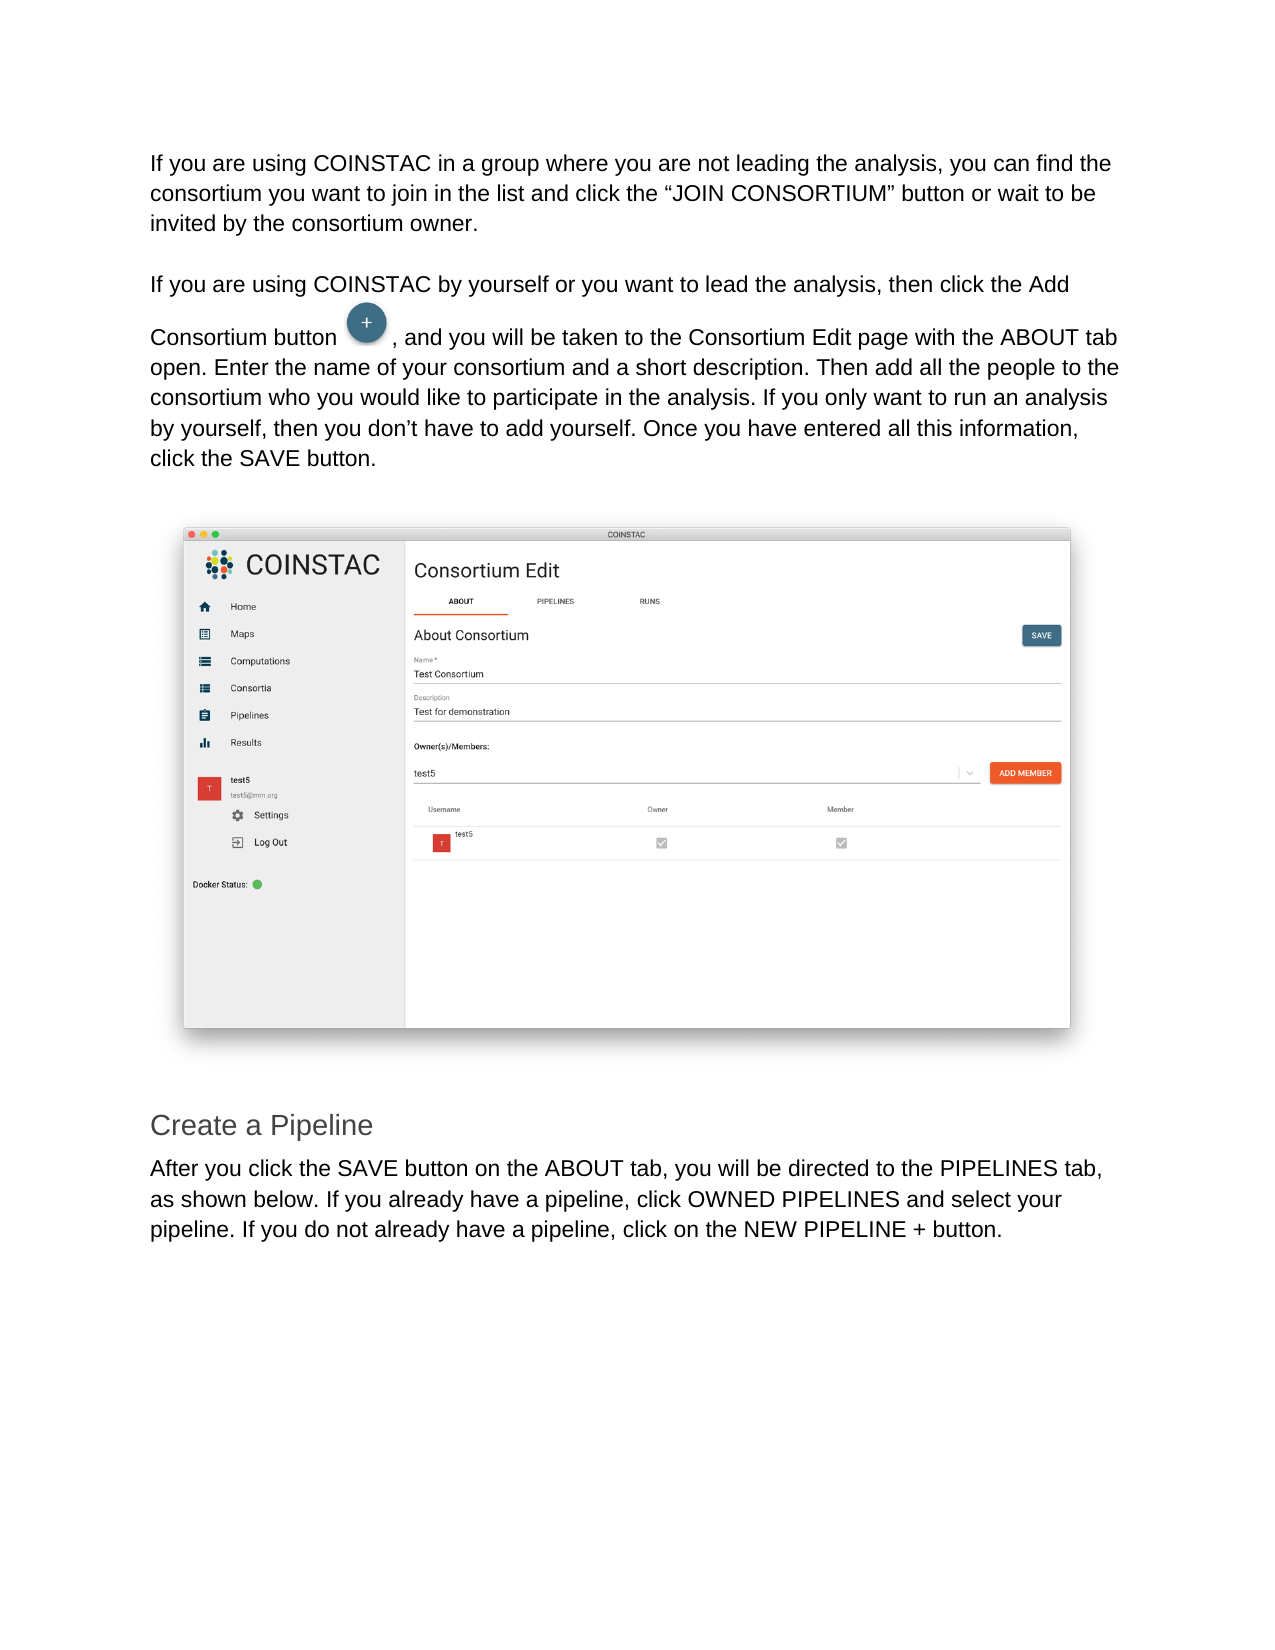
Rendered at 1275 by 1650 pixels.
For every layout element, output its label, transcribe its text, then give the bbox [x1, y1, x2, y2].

text If you are using COINSTAC in a group where you are not leading the analysis, you can find the consortium you want to join in the list and click the “JOIN CONSORTIUM” button or wait to be invited by the consortium owner. [150, 150, 1125, 237]
text After you click the SAVE button on the ABOUT tab, you will be directed to the PIPELINES tab, as shown below. If you already have a pipeline, click OWNED PIPELINES and select your pipeline. If you do not already have a pipeline, click on the NEW PIPELINE + button. [150, 1155, 1125, 1242]
subtitle Create a Pipeline [150, 1108, 1125, 1142]
text If you are using COINSTAC by yourself or you want to lead the analysis, then click the Add Consortium button , and you will be taken to the Consortium Edit page with the ABOUT tab open. Enter the name of your consortium and a short description. Then add all the people to the consortium who you would like to participate in the analysis. If you only want to run an analysis by yourself, then you don’t have to add yourself. Once you have entered all this information, click the SAVE button. [150, 271, 1125, 471]
picture [150, 505, 1103, 1072]
picture [343, 301, 392, 346]
